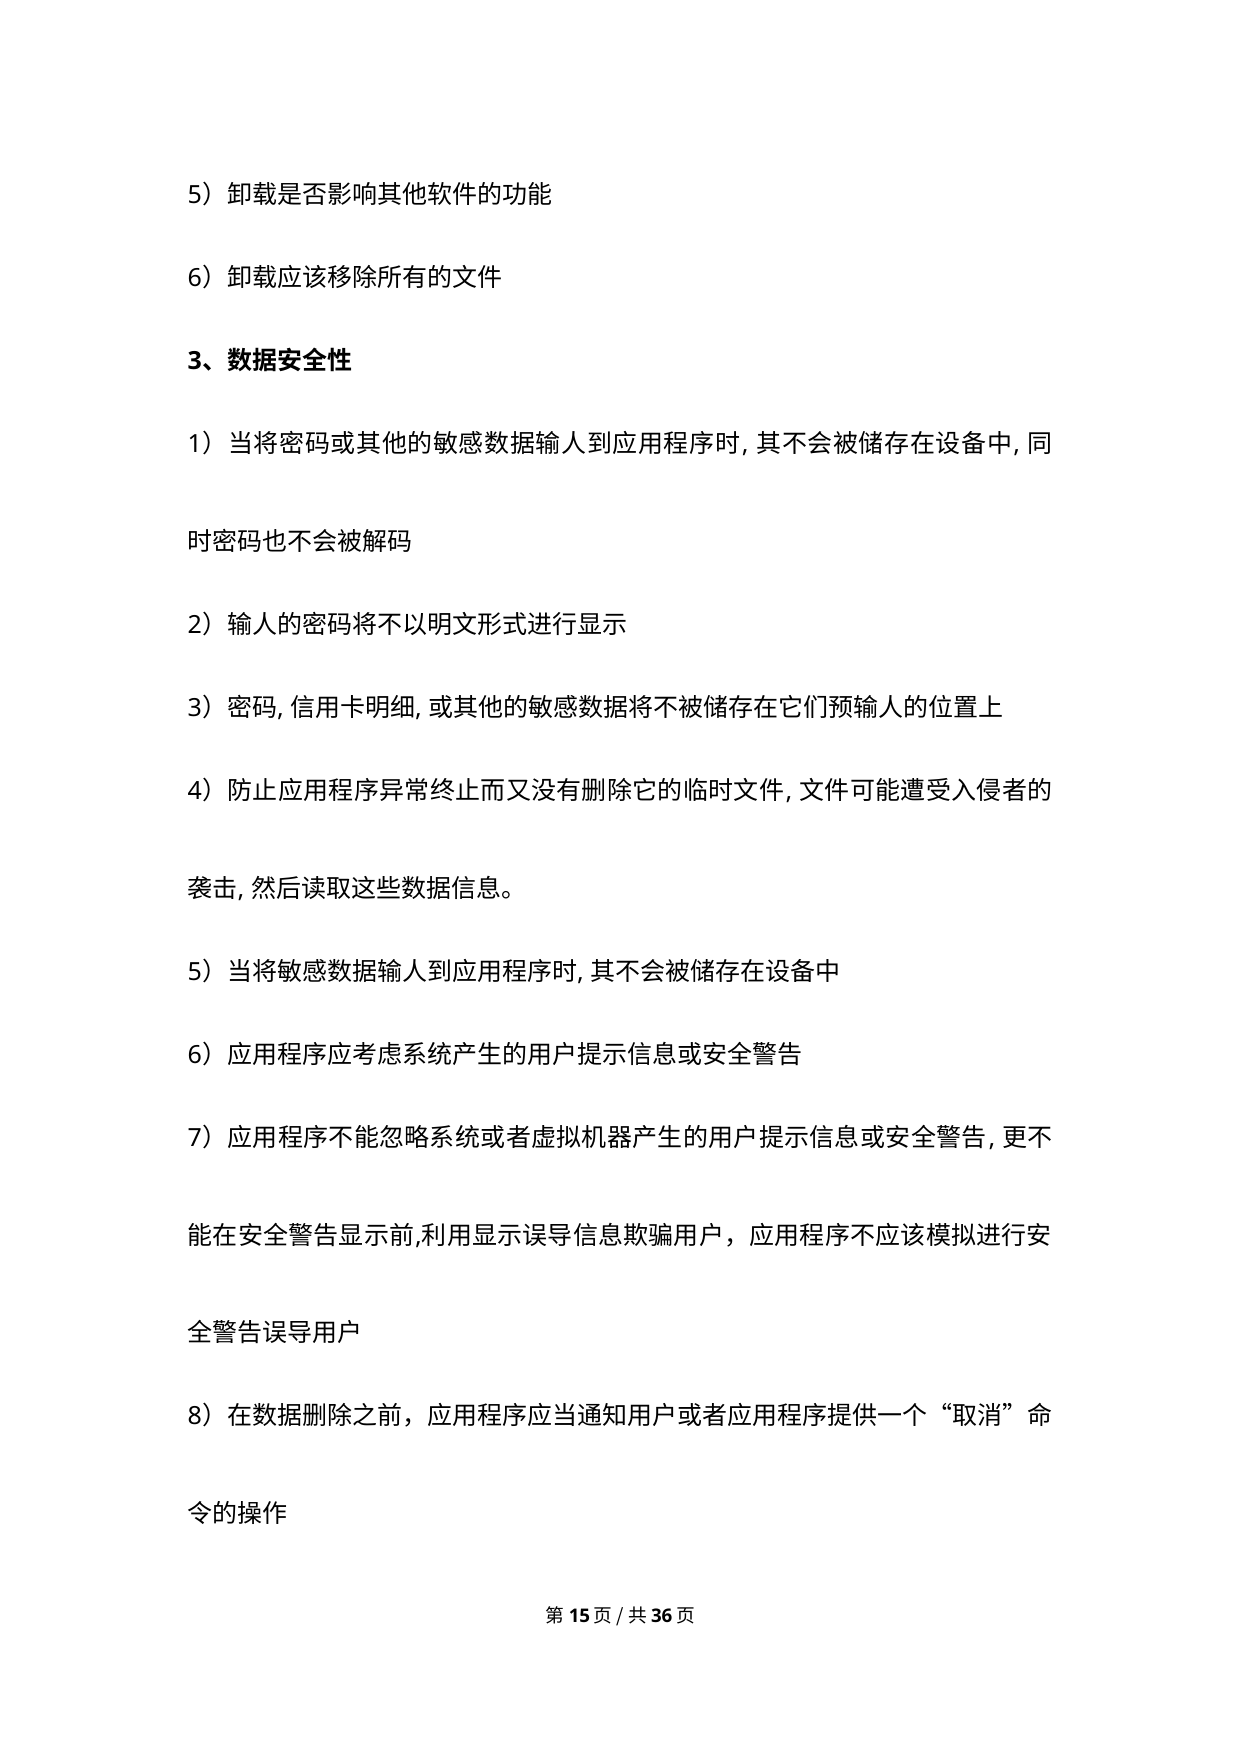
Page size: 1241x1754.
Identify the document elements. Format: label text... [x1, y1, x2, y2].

text 1）当将密码或其他的敏感数据输人到应用程序时, 其不会被储存在设备中, 同时密码也不会被解码 [187, 409, 1053, 572]
text 8）在数据删除之前，应用程序应当通知用户或者应用程序提供一个“取消”命令的操作 [187, 1381, 1053, 1544]
text 3）密码, 信用卡明细, 或其他的敏感数据将不被储存在它们预输人的位置上 [187, 673, 1053, 738]
text 2）输人的密码将不以明文形式进行显示 [187, 590, 1053, 655]
text 4）防止应用程序异常终止而又没有删除它的临时文件, 文件可能遭受入侵者的袭击, 然后读取这些数据信息。 [187, 756, 1053, 919]
text 5）当将敏感数据输人到应用程序时, 其不会被储存在设备中 [187, 937, 1053, 1002]
text 3、数据安全性 [187, 326, 1053, 391]
text 5）卸载是否影响其他软件的功能 [187, 160, 1053, 225]
text 6）卸载应该移除所有的文件 [187, 243, 1053, 308]
text 6）应用程序应考虑系统产生的用户提示信息或安全警告 [187, 1020, 1053, 1085]
text 7）应用程序不能忽略系统或者虚拟机器产生的用户提示信息或安全警告, 更不能在安全警告显示前,利用显示误导信息欺骗用户，应用程序不应该模拟进行安全警告误导用户 [187, 1103, 1053, 1363]
